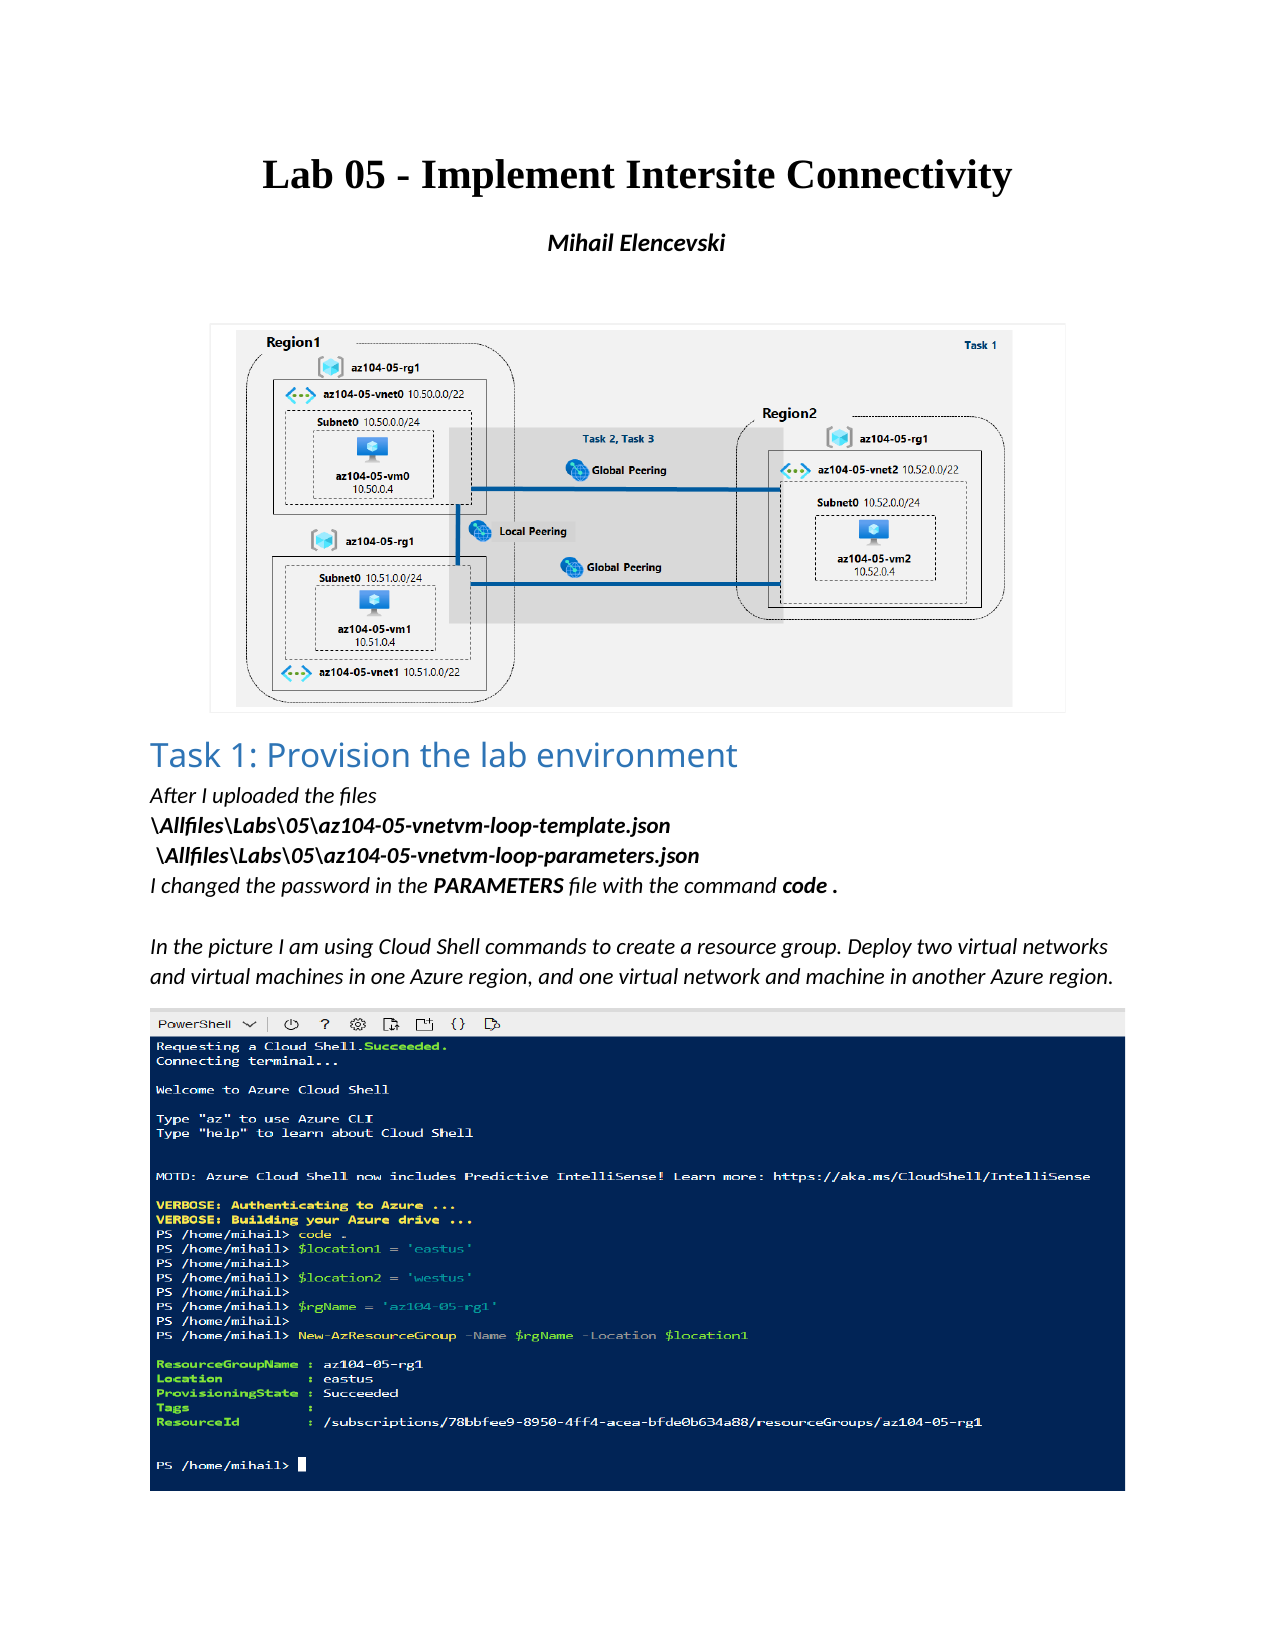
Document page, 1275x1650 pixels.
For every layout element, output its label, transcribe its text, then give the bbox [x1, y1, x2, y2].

text In the picture I am using Cloud Shell commands to create a resource group. Deploy two virtual networks and virtual machines in one Azure region, and one virtual network and machine in another Azure region. [150, 932, 1125, 990]
subtitle Task 1: Provision the lab environment [150, 732, 1125, 777]
text I changed the password in the PARAMETERS file with the command code . [150, 871, 1125, 899]
text Mihail Elencevski [150, 227, 1125, 258]
text \Allfiles\Labs\05\az104-05-vnetvm-loop-template.json [150, 811, 1125, 839]
text Lab 05 - Implement Intersite Connectivity [150, 150, 1125, 198]
text \Allfiles\Labs\05\az104-05-vnetvm-loop-parameters.json [150, 841, 1125, 869]
picture [209, 323, 1066, 713]
picture [150, 1008, 1125, 1491]
text After I uploaded the files [150, 781, 1125, 809]
